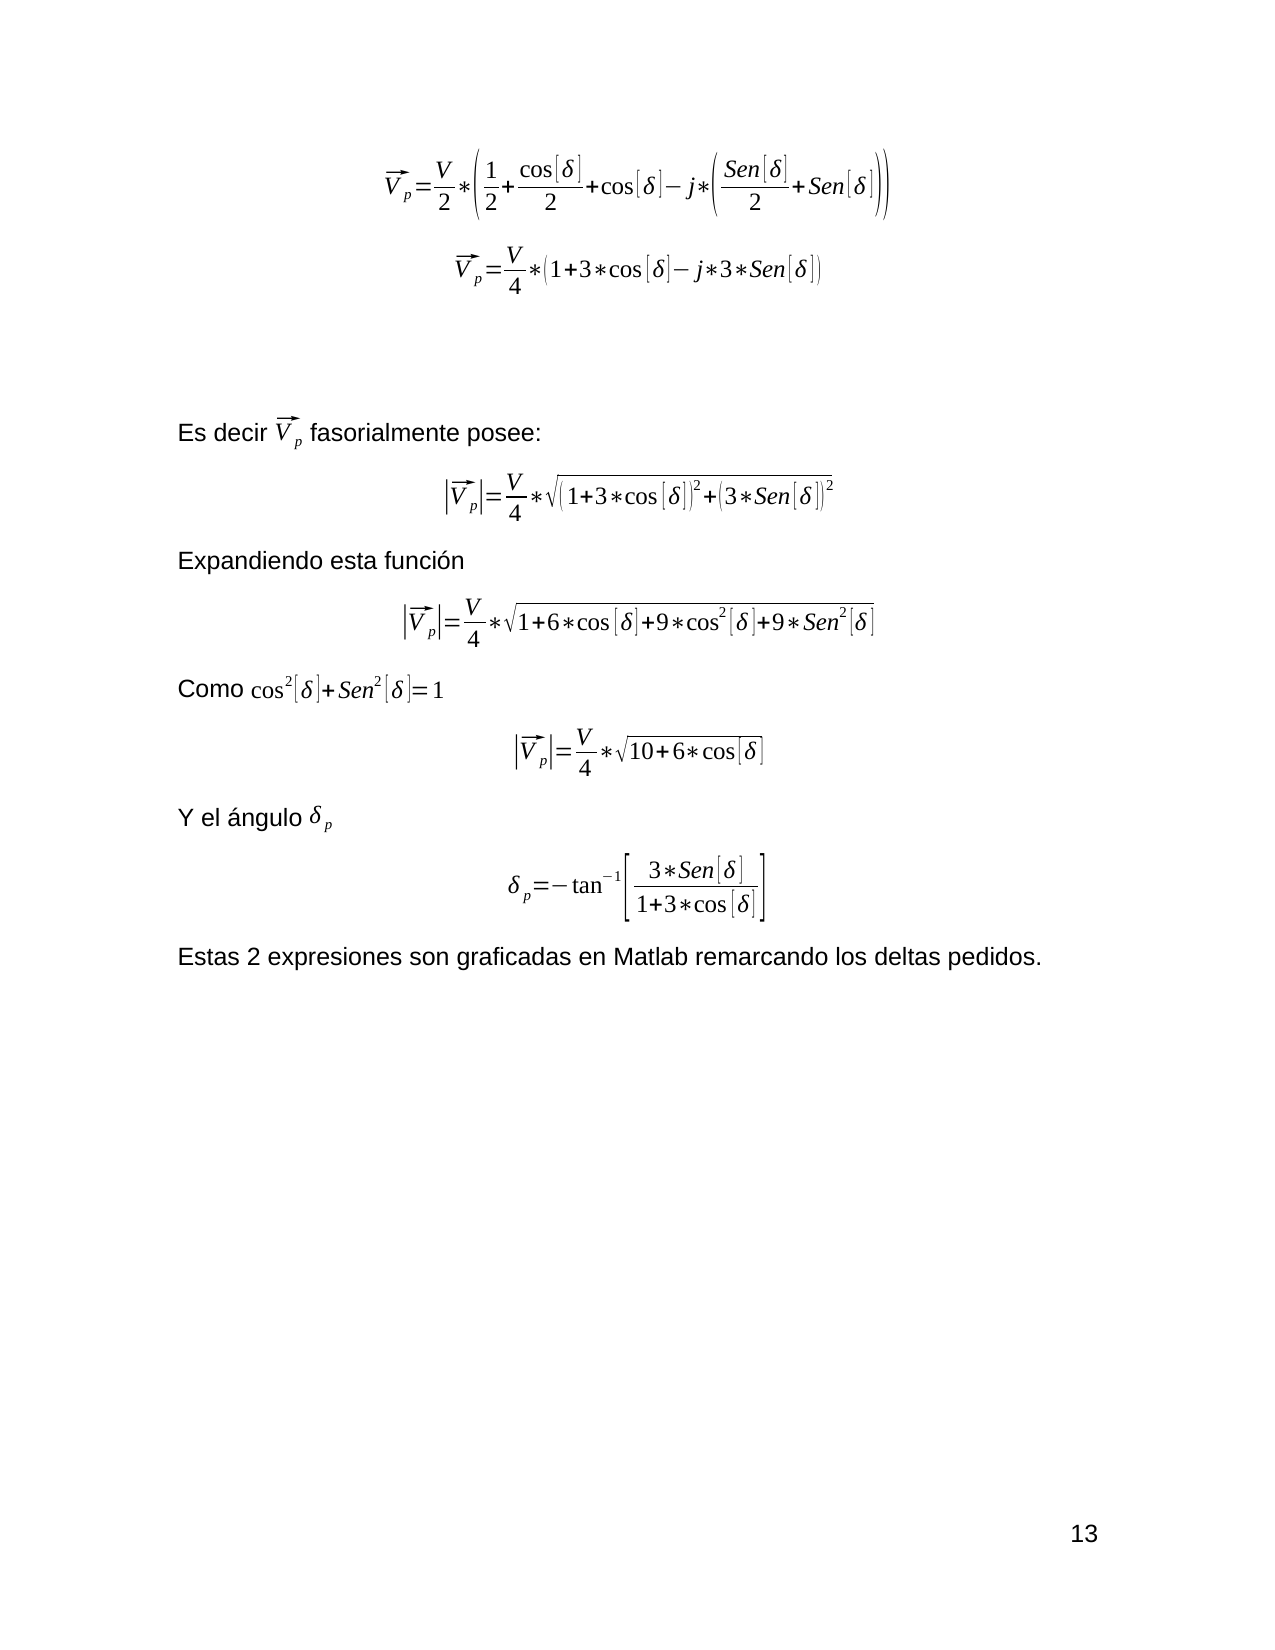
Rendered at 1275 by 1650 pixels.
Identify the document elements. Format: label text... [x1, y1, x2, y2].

text Y el ángulo [177, 801, 1098, 833]
text Es decir fasorialmente posee: [177, 415, 1098, 449]
text Como [177, 672, 1098, 704]
text Expandiendo esta función [177, 546, 1098, 575]
text Estas 2 expresiones son graficadas en Matlab remarcando los deltas pedidos. [177, 942, 1098, 970]
